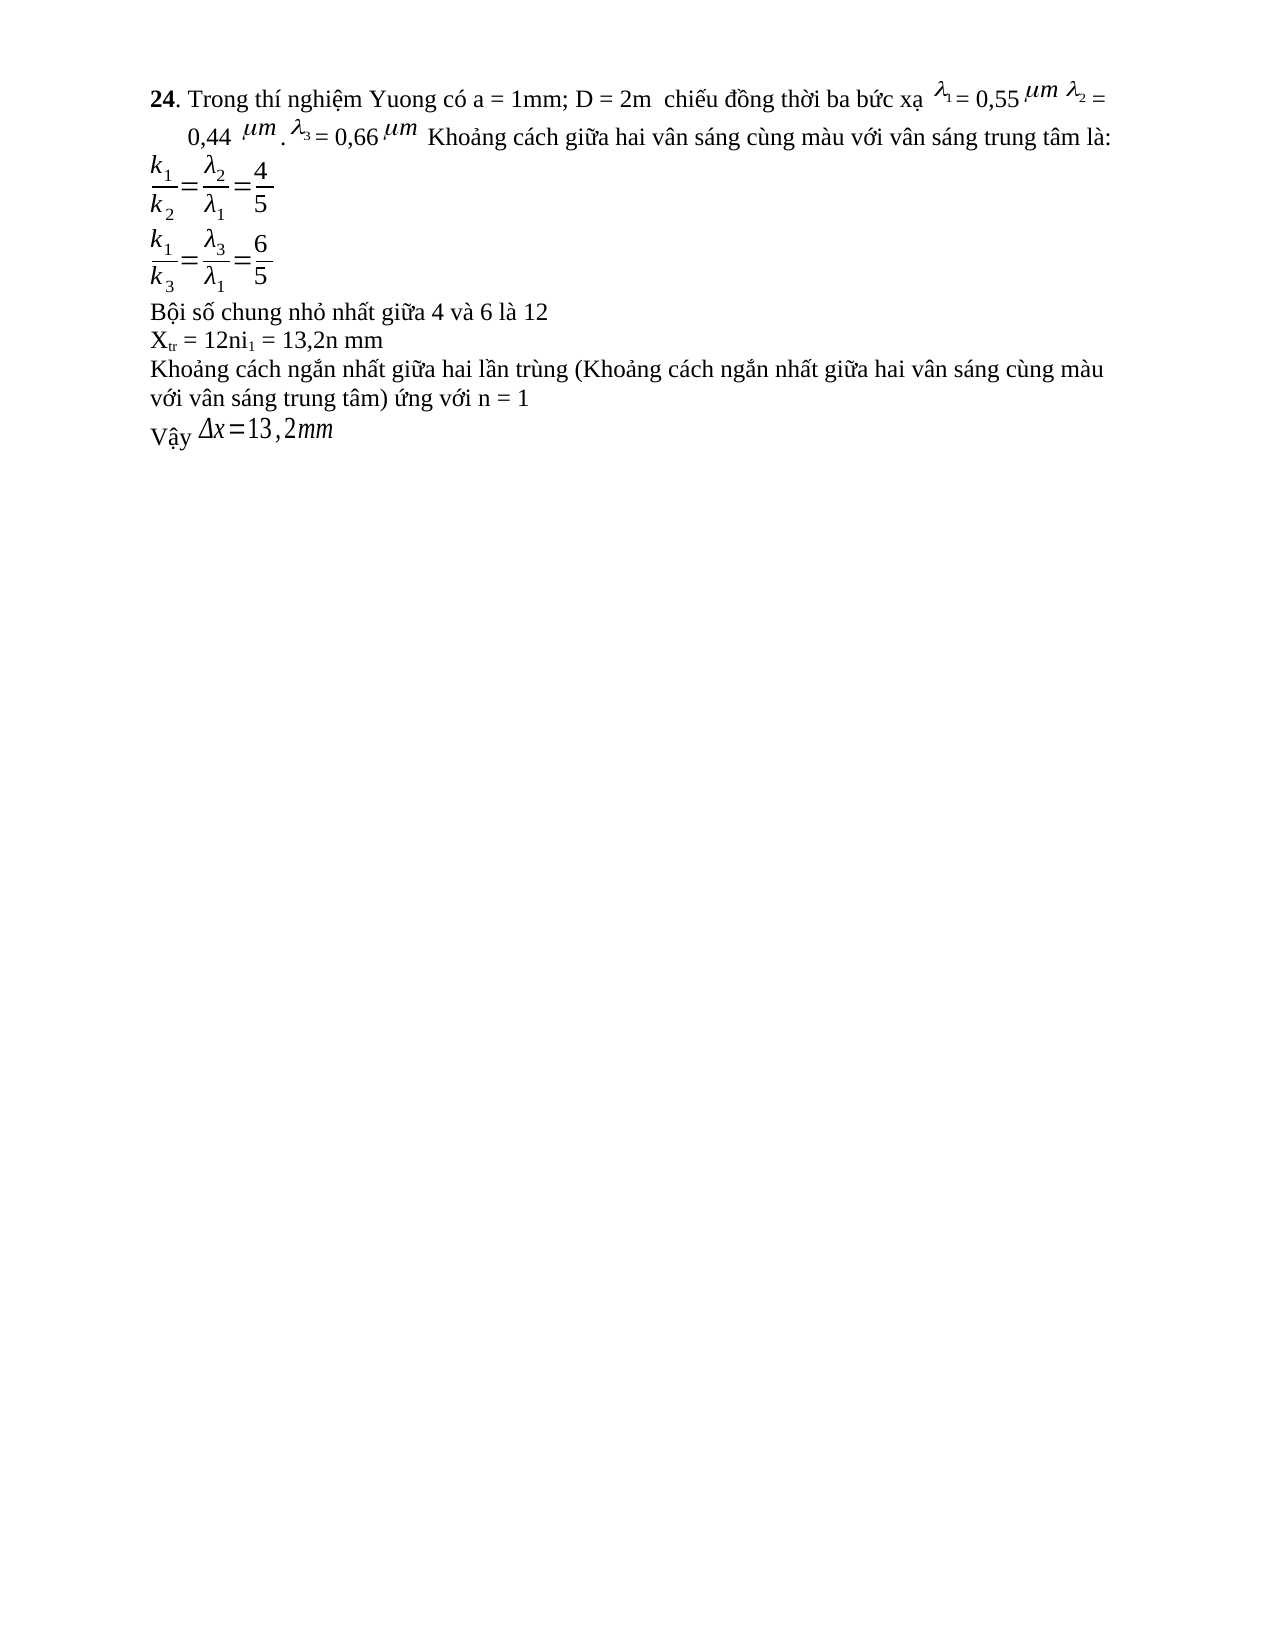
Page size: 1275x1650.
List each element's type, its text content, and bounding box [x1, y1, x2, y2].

text Xtr = 12ni1 = 13,2n mm [150, 325, 1125, 354]
text 24. Trong thí nghiệm Yuong có a = 1mm; D = 2m chiếu đồng thời ba bức xạ = 0,55= 0,44 .= 0,66 Khoảng cách giữa hai vân sáng cùng màu với vân sáng trung tâm là: [150, 75, 1125, 151]
text Vậy [150, 412, 1125, 451]
text Khoảng cách ngắn nhất giữa hai lần trùng (Khoảng cách ngắn nhất giữa hai vân sáng cùng màu với vân sáng trung tâm) ứng với n = 1 [150, 354, 1125, 412]
text Bội số chung nhỏ nhất giữa 4 và 6 là 12 [150, 297, 1125, 325]
